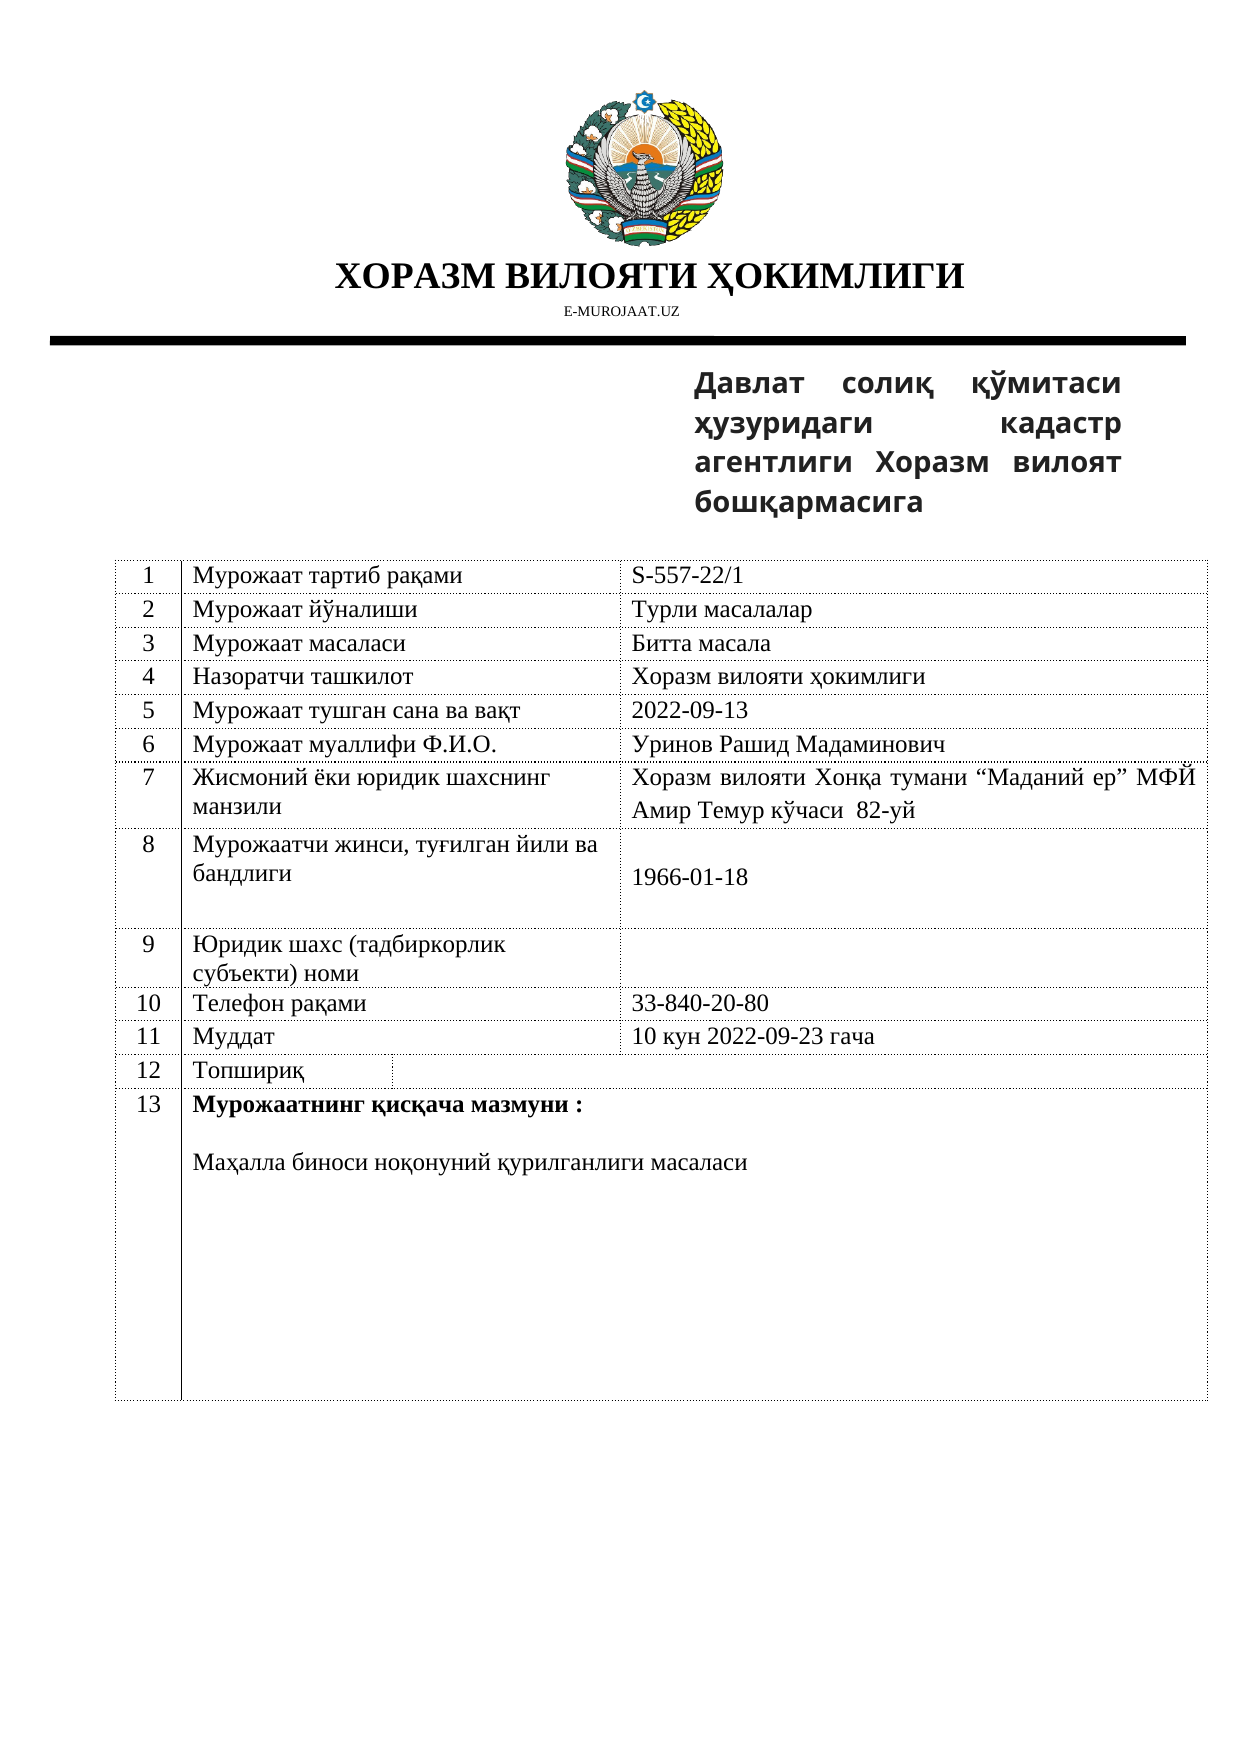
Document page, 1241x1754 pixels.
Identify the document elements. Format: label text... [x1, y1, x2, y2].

table_cell 2022-09-13 [620, 694, 1208, 728]
table_cell Уринов Рашид Мадаминович [620, 728, 1208, 761]
table_cell Битта масала [620, 627, 1208, 660]
table_cell 9 [115, 928, 181, 987]
table_cell 7 [115, 761, 181, 828]
table_cell Телефон рақами [182, 987, 620, 1020]
table_cell 2 [115, 593, 181, 627]
table_cell Муддат [182, 1020, 620, 1054]
table_cell Мурожаат тушган сана ва вақт [182, 694, 620, 728]
text ХОРАЗМ ВИЛОЯТИ ҲОКИМЛИГИ [177, 89, 1122, 297]
table_cell 13 [115, 1088, 181, 1400]
table_cell 8 [115, 828, 181, 928]
table_cell Топшириқ [182, 1054, 392, 1088]
table_cell 3 [115, 627, 181, 660]
table_cell 10 кун 2022-09-23 гача [620, 1020, 1208, 1054]
table_cell Мурожаатнинг қисқача мазмуни : Маҳалла биноси ноқонуний қурилганлиги масаласи [182, 1088, 1208, 1400]
table_header 1 [115, 560, 181, 593]
table_cell [620, 928, 1208, 987]
table_cell Хоразм вилояти Хонқа тумани “Маданий ер” МФЙ Амир Темур кўчаси 82-уй [620, 761, 1208, 828]
table_cell 11 [115, 1020, 181, 1054]
table_cell Мурожаат йўналиши [182, 593, 620, 627]
picture [562, 88, 725, 248]
table_cell Мурожаат муаллифи Ф.И.О. [182, 728, 620, 761]
table_cell Назоратчи ташкилот [182, 660, 620, 694]
table_cell 4 [115, 660, 181, 694]
text E-MUROJAAT.UZ [121, 303, 1122, 320]
table_cell Турли масалалар [620, 593, 1208, 627]
table_cell Юридик шахс (тадбиркорлик субъекти) номи [182, 928, 620, 987]
table_cell 12 [115, 1054, 181, 1088]
table_cell 1966-01-18 [620, 828, 1208, 928]
table_cell Мурожаат масаласи [182, 627, 620, 660]
table_cell [392, 1054, 1208, 1088]
table_cell Жисмоний ёки юридик шахснинг манзили [182, 761, 620, 828]
table_header Мурожаат тартиб рақами [182, 560, 620, 593]
table_cell Хоразм вилояти ҳокимлиги [620, 660, 1208, 694]
table_cell Мурожаатчи жинси, туғилган йили ва бандлиги [182, 828, 620, 928]
table_cell 5 [115, 694, 181, 728]
table_cell 10 [115, 987, 181, 1020]
table_header S-557-22/1 [620, 560, 1208, 593]
table_cell 6 [115, 728, 181, 761]
text Давлат солиқ қўмитаси ҳузуридаги кадастр агентлиги Хоразм вилоят бошқармасига [694, 362, 1122, 521]
table_cell 33-840-20-80 [620, 987, 1208, 1020]
